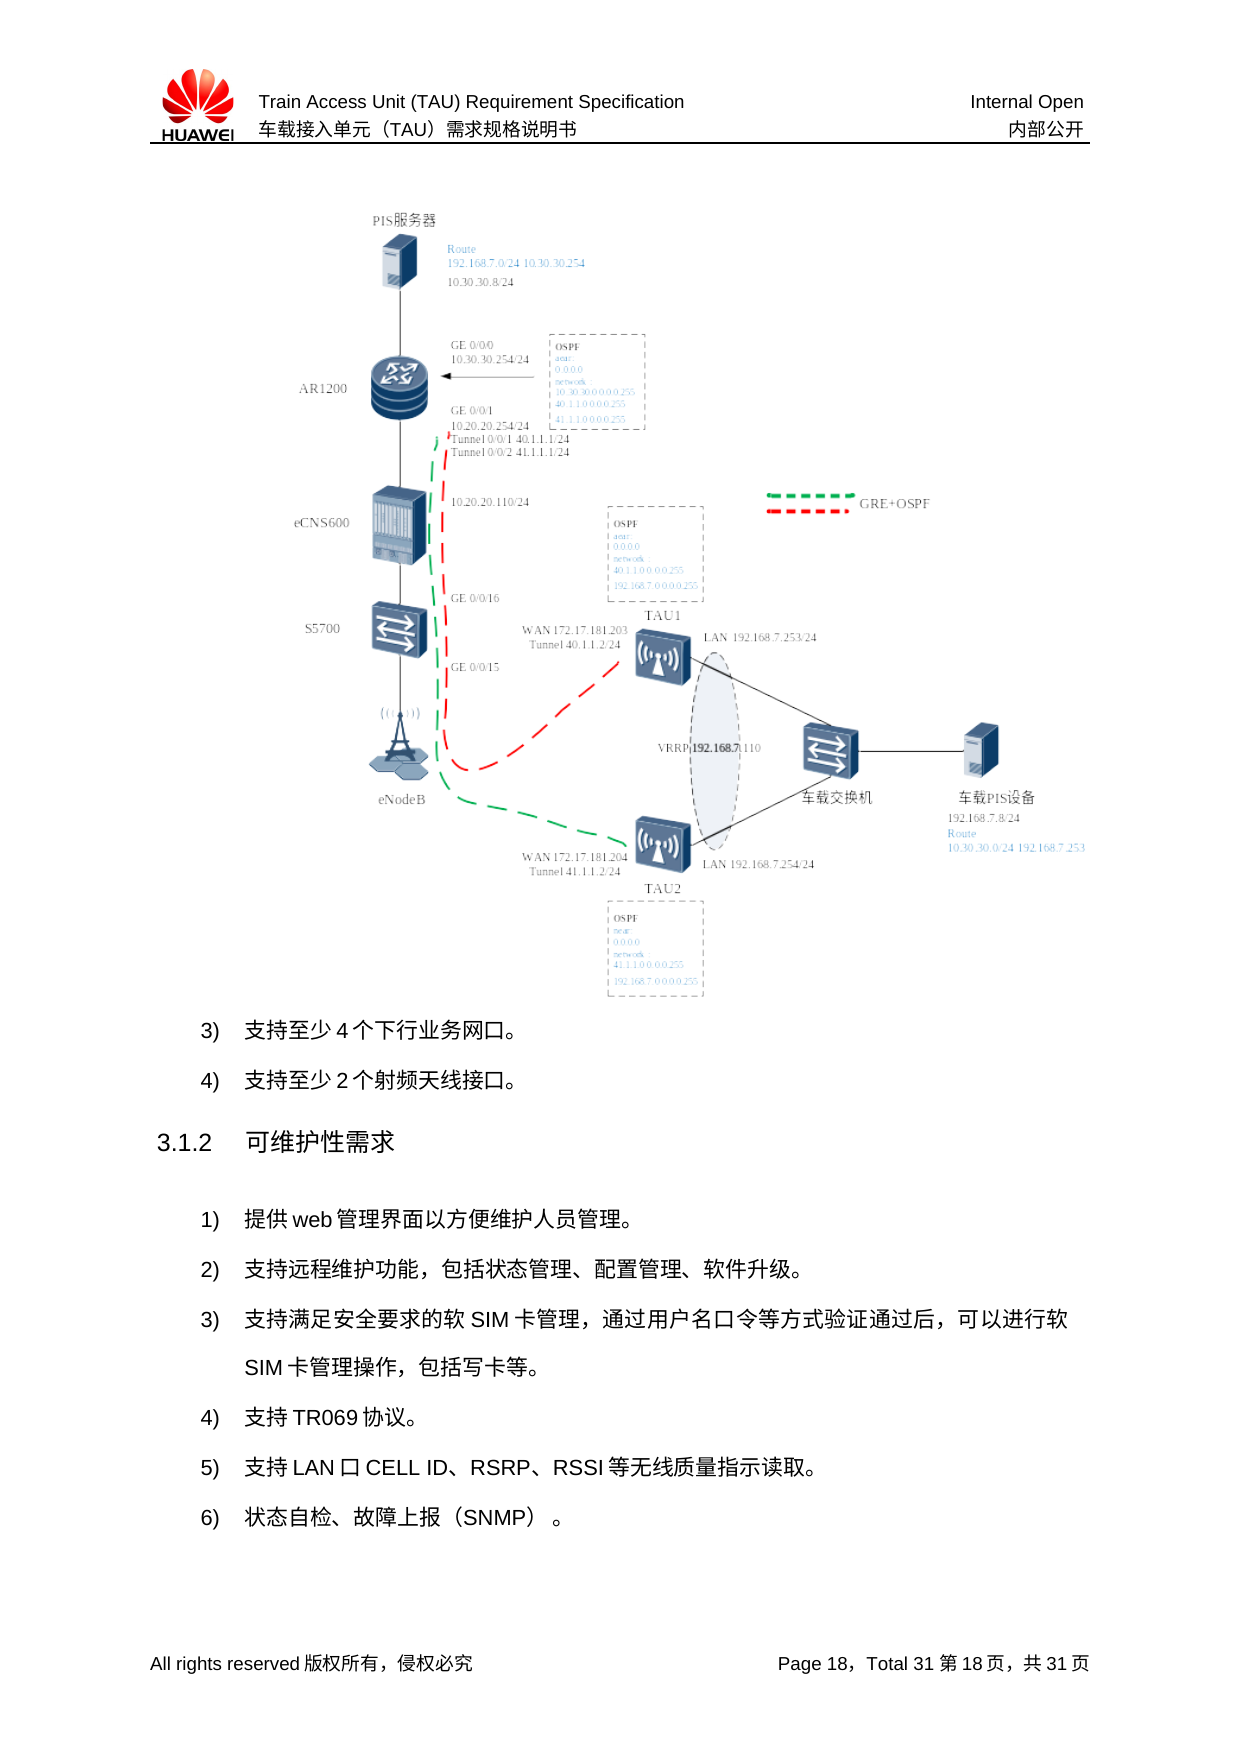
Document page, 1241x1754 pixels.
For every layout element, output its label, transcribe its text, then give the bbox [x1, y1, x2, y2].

list 支持至少4个下行业务网口。 [200, 1013, 1068, 1044]
list 支持满足安全要求的软SIM卡管理，通过用户名口令等方式验证通过后，可以进行软SIM卡管理操作，包括写卡等。 [200, 1302, 1068, 1381]
list 支持TR069协议。 [200, 1399, 1068, 1431]
list 状态自检、故障上报（SNMP） 。 [200, 1499, 1068, 1531]
list 支持至少2个射频天线接口。 [200, 1063, 1068, 1094]
list 支持远程维护功能，包括状态管理、配置管理、软件升级。 [200, 1252, 1068, 1284]
subtitle 可维护性需求 [157, 1123, 1068, 1159]
list 支持LAN口CELL ID、RSRP、RSSI等无线质量指示读取。 [200, 1449, 1068, 1481]
picture [162, 69, 234, 141]
list 提供web管理界面以方便维护人员管理。 [200, 1202, 1068, 1234]
